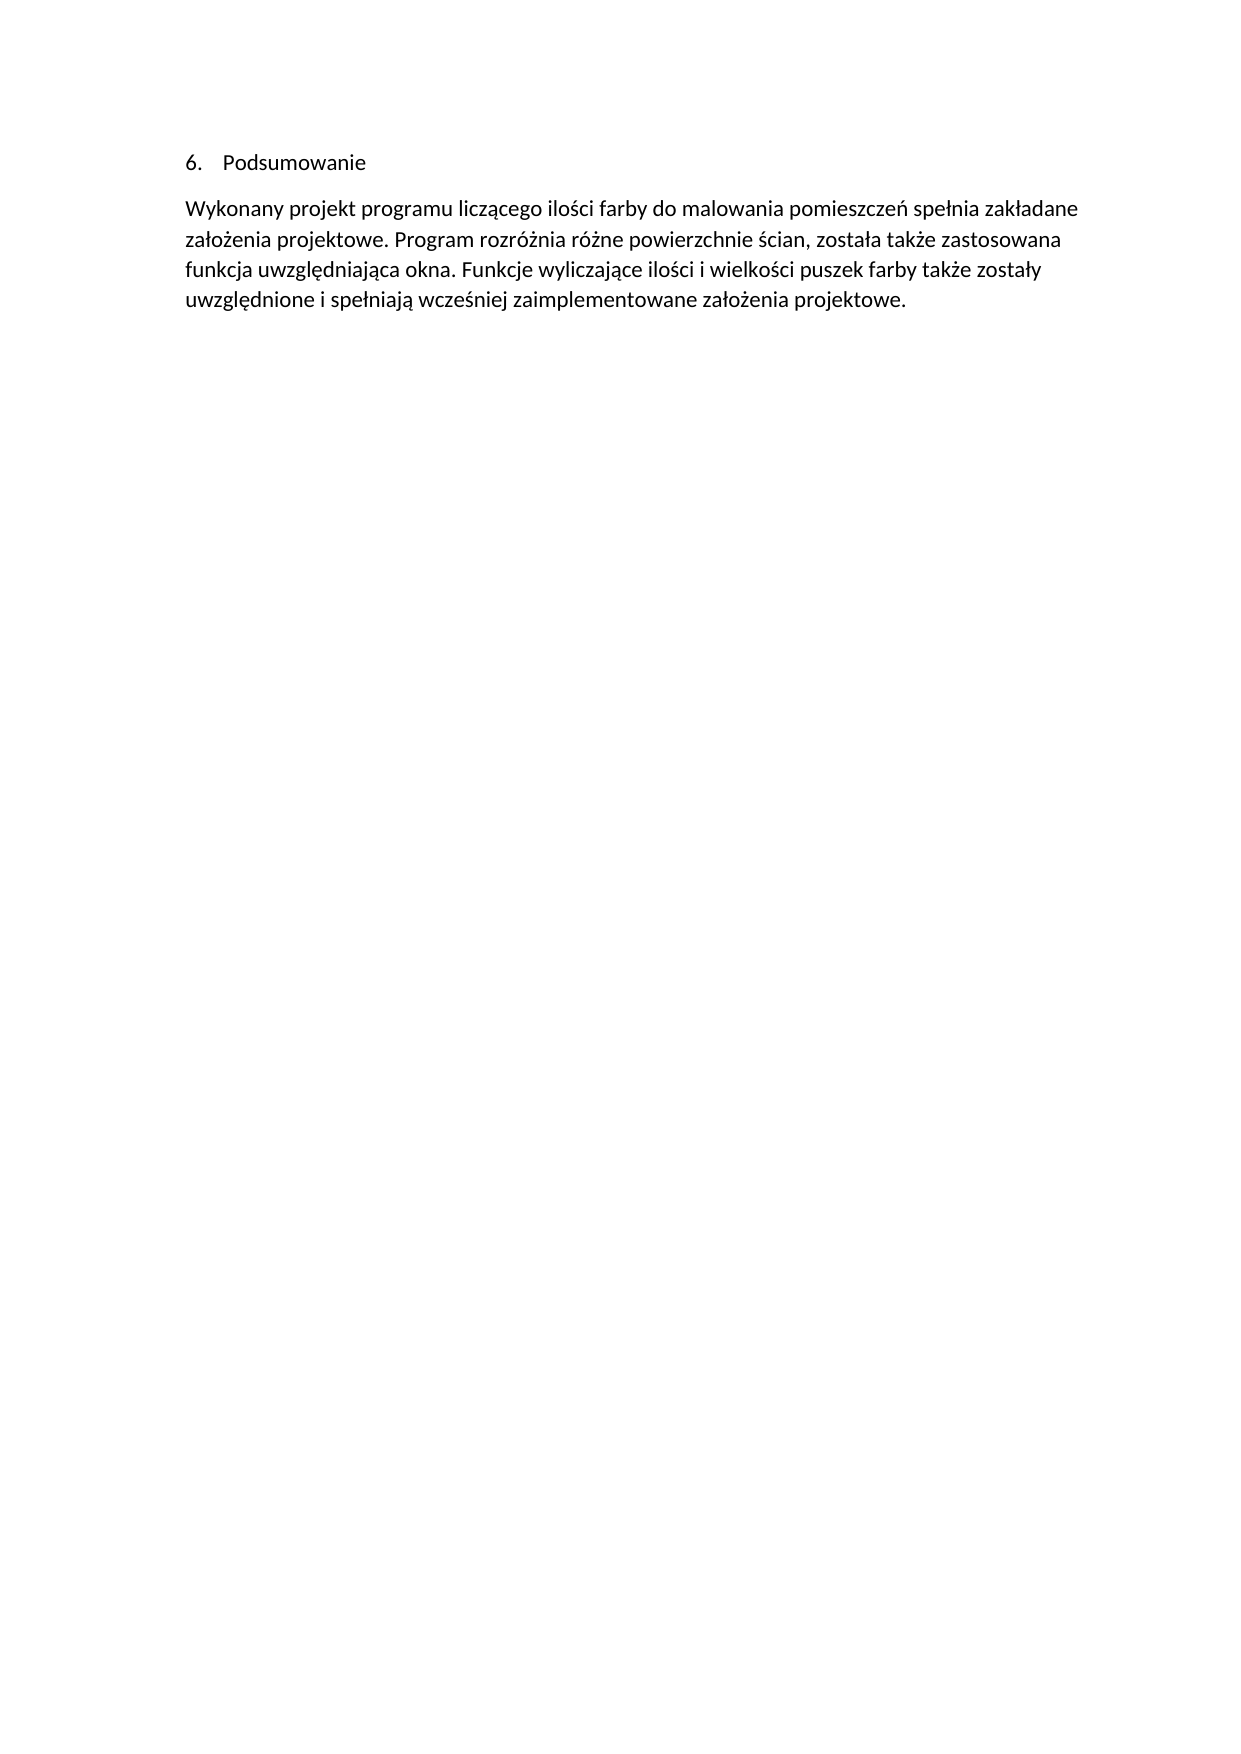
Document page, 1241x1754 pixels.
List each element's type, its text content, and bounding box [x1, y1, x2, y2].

list Podsumowanie [185, 148, 1093, 176]
text Wykonany projekt programu liczącego ilości farby do malowania pomieszczeń spełnia zakładane założenia projektowe. Program rozróżnia różne powierzchnie ścian, została także zastosowana funkcja uwzględniająca okna. Funkcje wyliczające ilości i wielkości puszek farby także zostały uwzględnione i spełniają wcześniej zaimplementowane założenia projektowe. [185, 194, 1093, 313]
